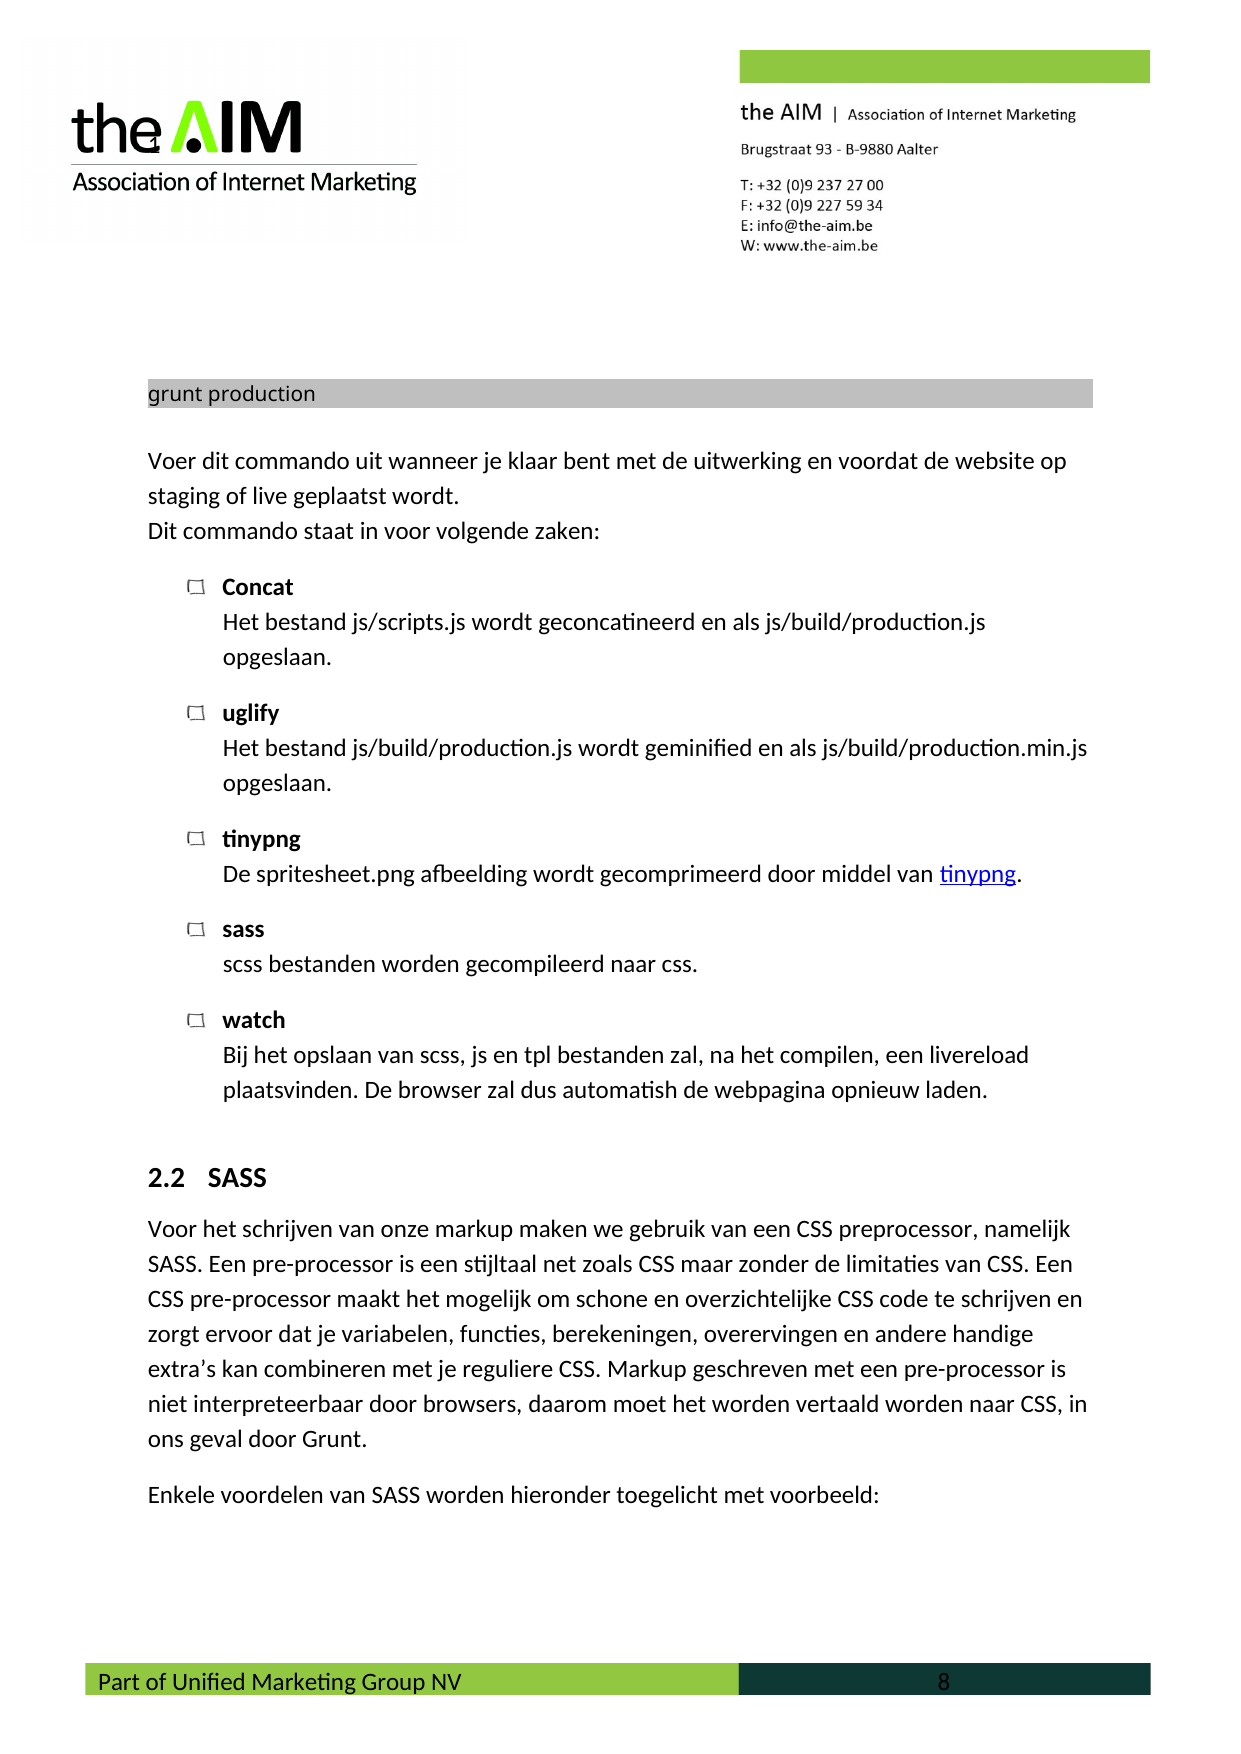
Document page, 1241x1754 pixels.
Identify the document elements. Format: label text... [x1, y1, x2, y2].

list Het bestand js/scripts.js wordt geconcatineerd en als js/build/production.js opgeslaan. [223, 606, 1093, 672]
picture [85, 1663, 1151, 1695]
picture [21, 37, 470, 241]
picture [712, 50, 1150, 268]
list Het bestand js/build/production.js wordt geminified en als js/build/production.min.js opgeslaan. [223, 732, 1093, 797]
picture [185, 921, 207, 938]
text watch [185, 1004, 1093, 1035]
picture [185, 578, 207, 596]
subtitle SASS [148, 1159, 1093, 1195]
text grunt production [148, 379, 1093, 408]
picture [185, 830, 207, 847]
text tinypng [185, 823, 1093, 853]
picture [185, 704, 207, 722]
text Voer dit commando uit wanneer je klaar bent met de uitwerking en voordat de website op staging of live geplaatst wordt. Dit commando staat in voor volgende zaken: [148, 445, 1093, 546]
text uglify [185, 697, 1093, 727]
text sass [185, 914, 1093, 944]
picture [185, 1012, 207, 1029]
text Voor het schrijven van onze markup maken we gebruik van een CSS preprocessor, namelijk SASS. Een pre-processor is een stijltaal net zoals CSS maar zonder de limitaties van CSS. Een CSS pre-processor maakt het mogelijk om schone en overzichtelijke CSS code te schrijven en zorgt ervoor dat je variabelen, functies, berekeningen, overervingen en andere handige extra’s kan combineren met je reguliere CSS. Markup geschreven met een pre-processor is niet interpreteerbaar door browsers, daarom moet het worden vertaald worden naar CSS, in ons geval door Grunt. [148, 1213, 1093, 1453]
list scss bestanden worden gecompileerd naar css. [223, 949, 1093, 979]
list De spritesheet.png afbeelding wordt gecomprimeerd door middel van tinypng. [223, 858, 1093, 888]
text Concat [185, 571, 1093, 602]
text Enkele voordelen van SASS worden hieronder toegelicht met voorbeeld: [148, 1479, 1093, 1509]
list Bij het opslaan van scss, js en tpl bestanden zal, na het compilen, een livereload plaatsvinden. De browser zal dus automatish de webpagina opnieuw laden. [223, 1039, 1093, 1105]
